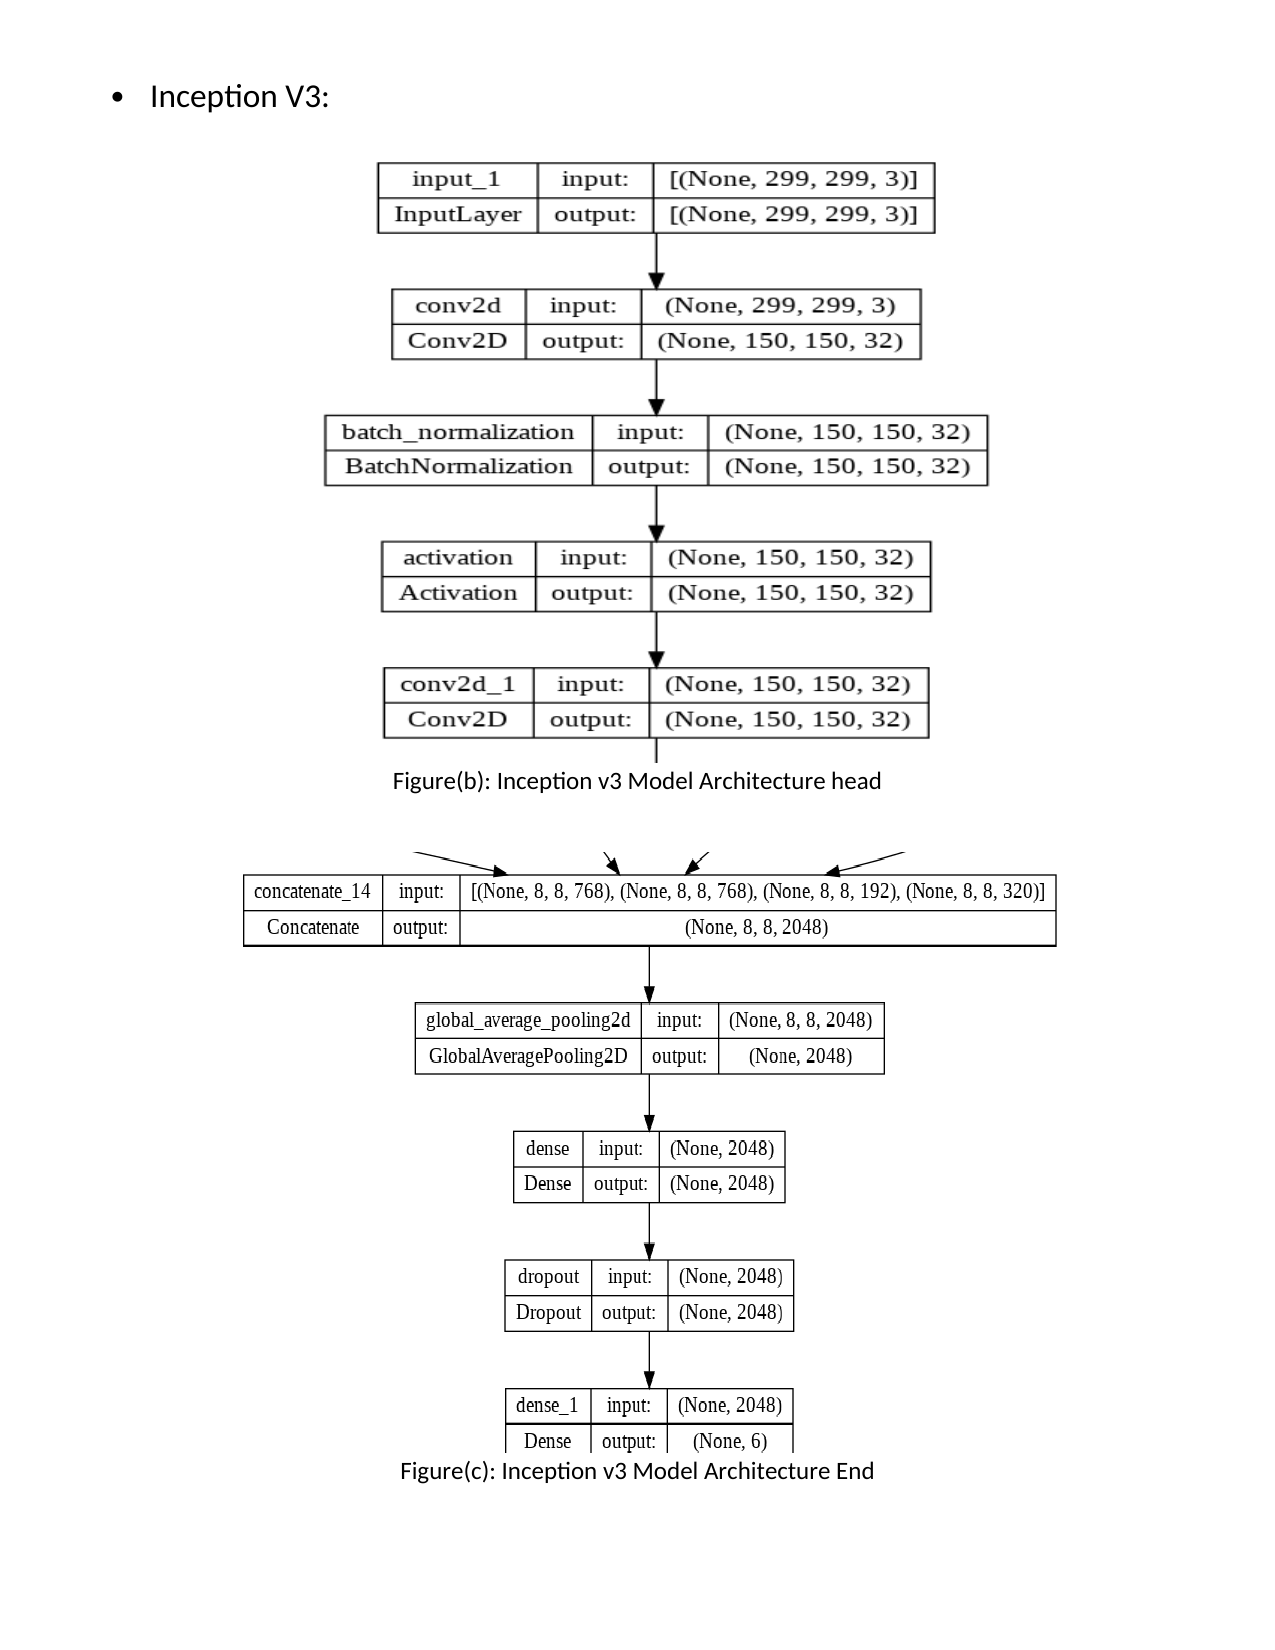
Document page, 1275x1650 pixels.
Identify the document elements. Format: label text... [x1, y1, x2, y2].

list Figure(c): Inception v3 Model Architecture End [75, 1455, 1200, 1486]
picture [203, 162, 1072, 763]
list Inception V3: [112, 75, 1200, 116]
picture [205, 852, 1070, 1453]
list Figure(b): Inception v3 Model Architecture head [75, 765, 1200, 796]
